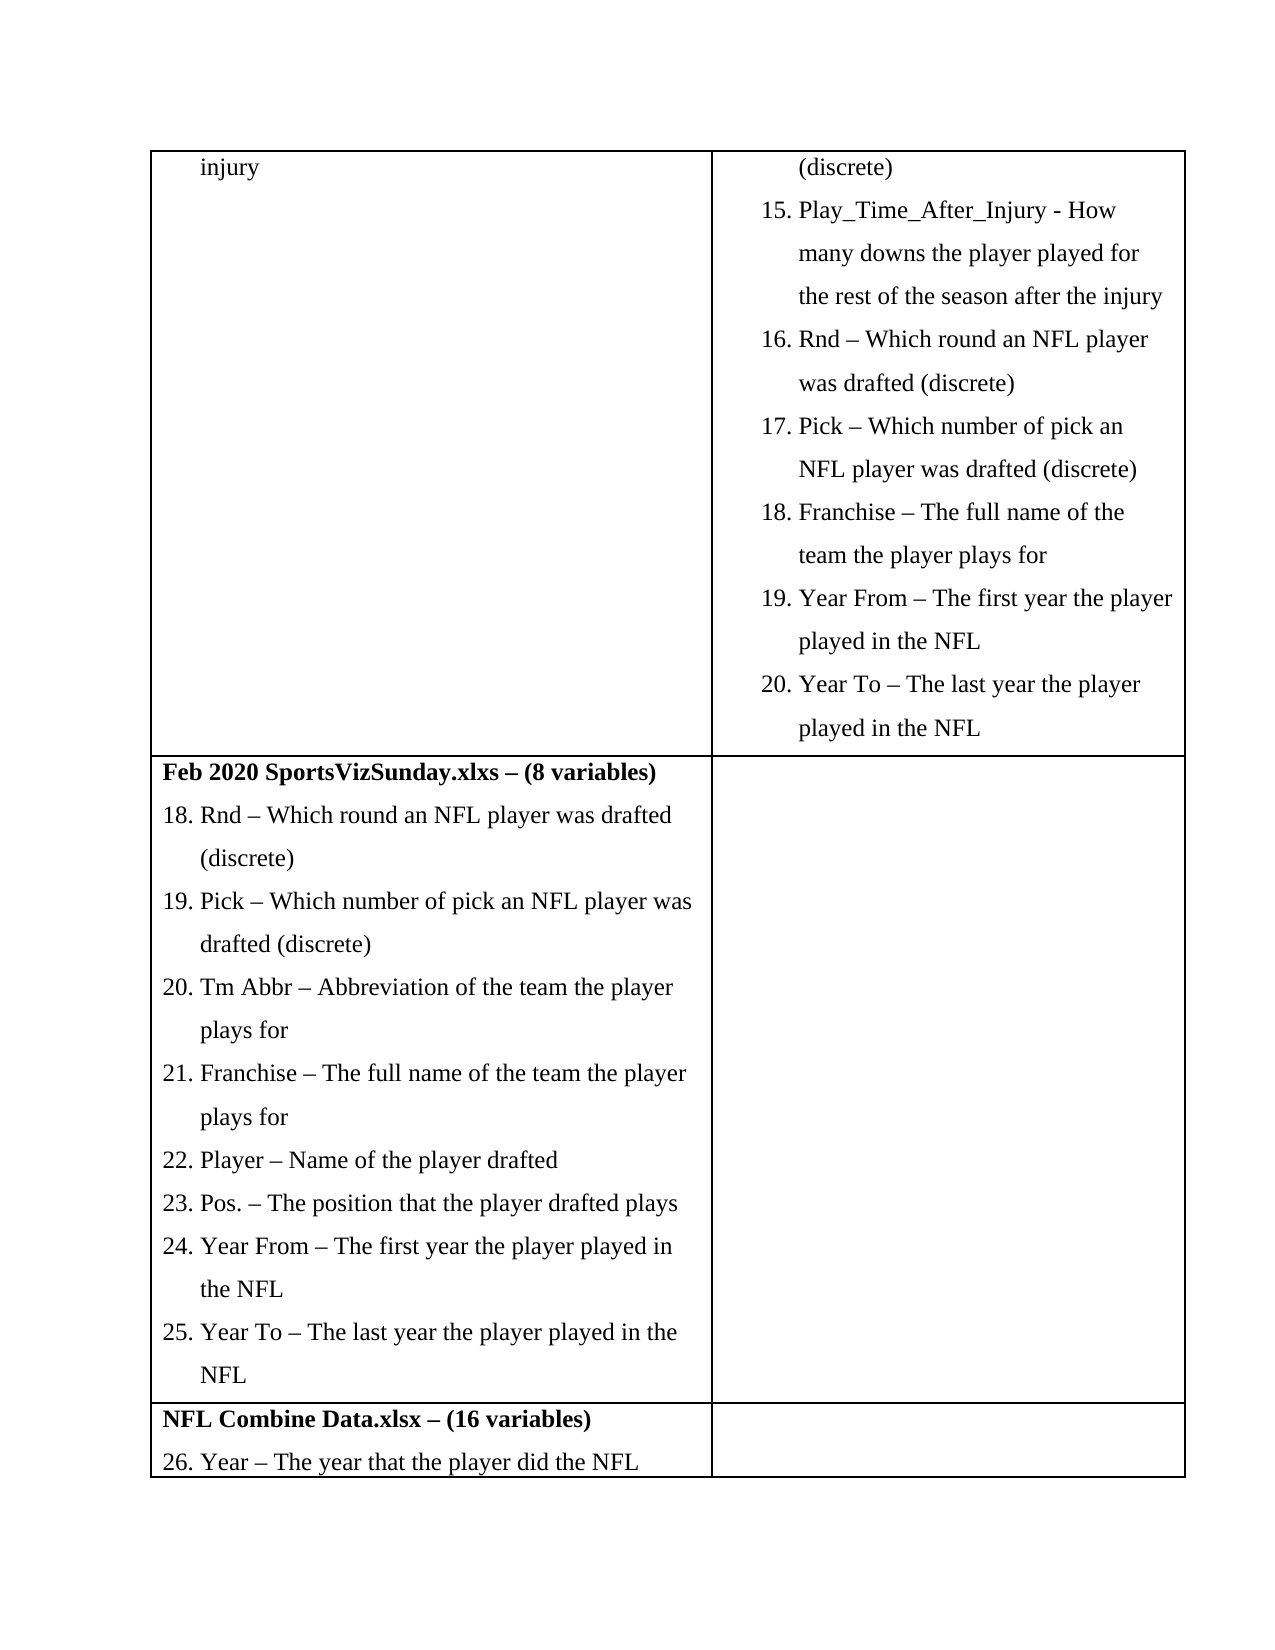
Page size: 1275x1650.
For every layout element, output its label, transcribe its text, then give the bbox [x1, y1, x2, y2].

table_cell [713, 1404, 1184, 1476]
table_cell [713, 152, 1184, 754]
table_cell [713, 757, 1184, 1402]
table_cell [152, 152, 711, 754]
table_cell Feb 2020 SportsVizSunday.xlxs – (8 variables) Rnd – Which round an NFL player was drafted (discrete) Pick – Which number of pick an NFL player was drafted (discrete) Tm Abbr – Abbreviation of the team the player plays for Franchise – The full name of the team the player plays for Player – Name of the player drafted Pos. – The position that the player drafted plays Year From – The first year the player played in the NFL Year To – The last year the player played in the NFL [152, 757, 711, 1402]
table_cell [152, 1404, 711, 1476]
